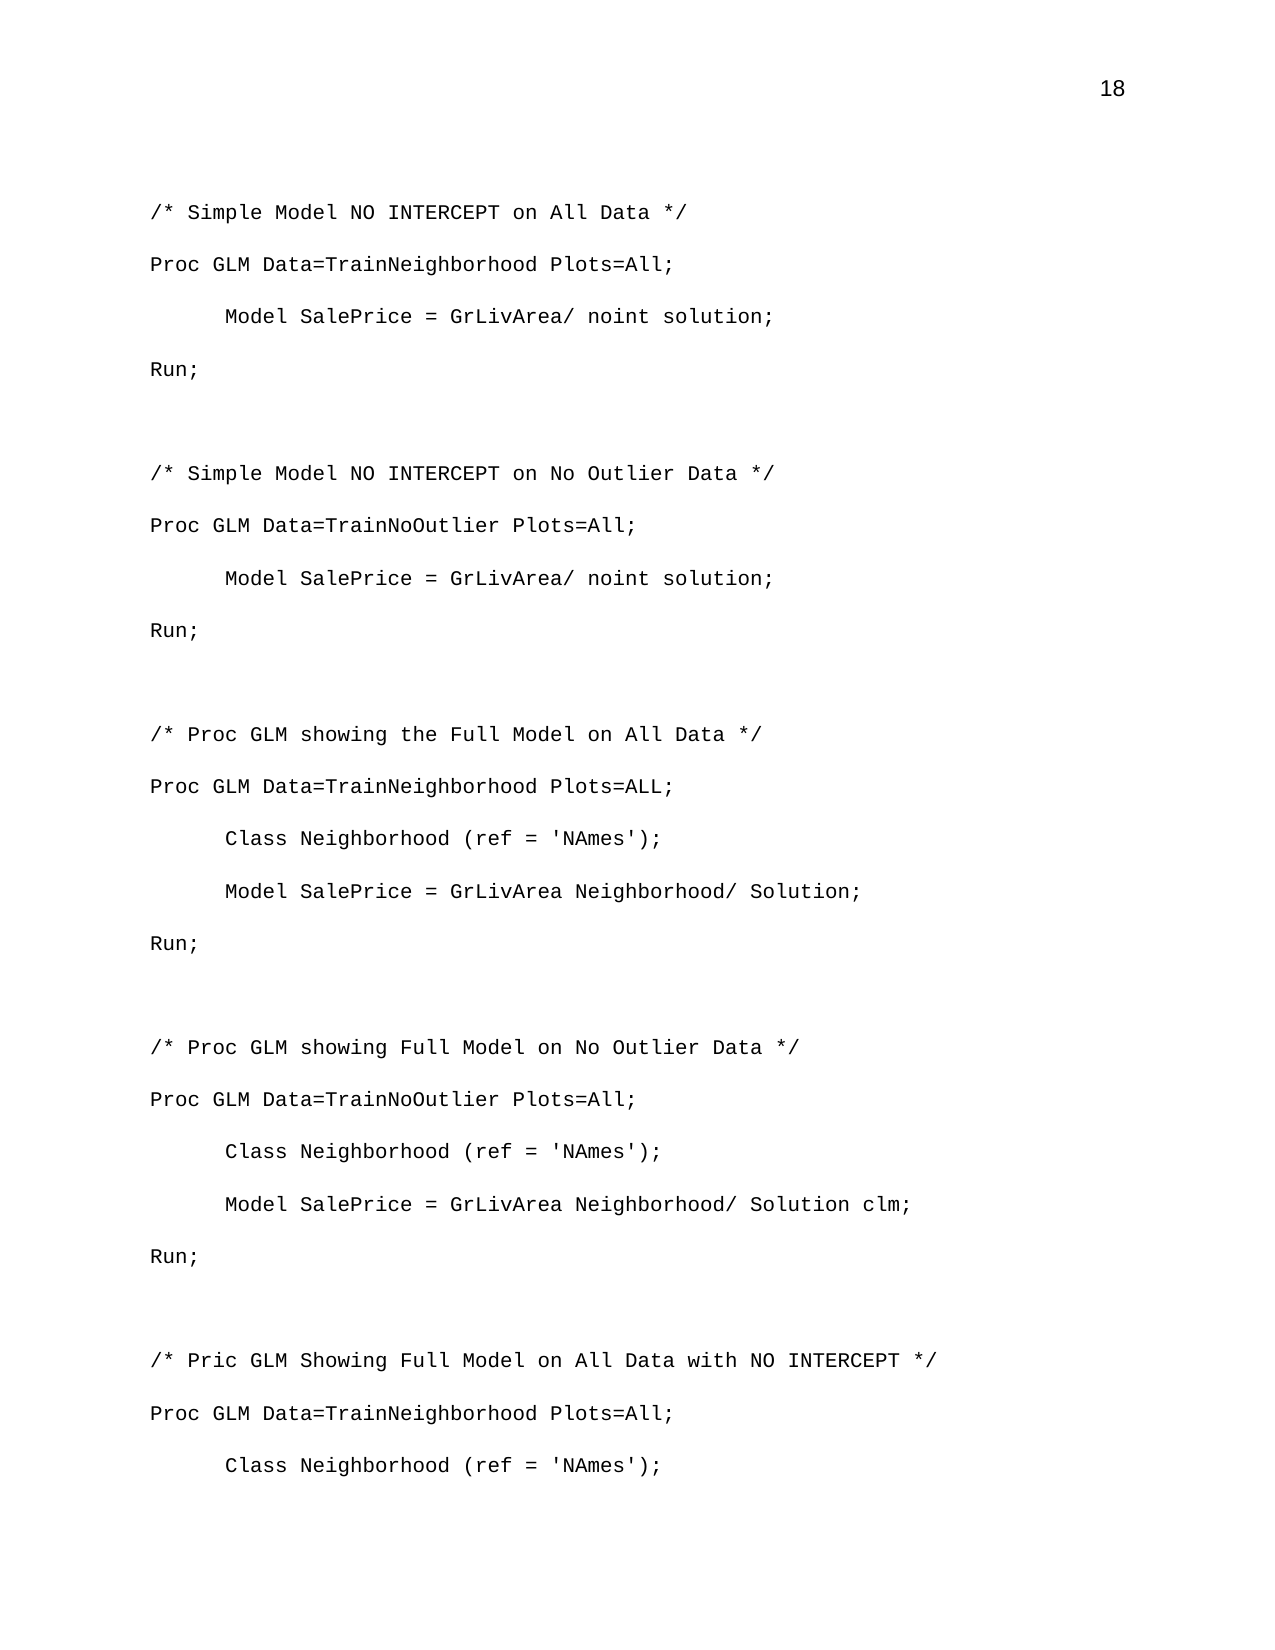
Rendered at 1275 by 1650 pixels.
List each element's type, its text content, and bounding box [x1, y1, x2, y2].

text Proc GLM Data=TrainNoOutlier Plots=All; [150, 1089, 1125, 1113]
text Model SalePrice = GrLivArea/ noint solution; [150, 567, 1125, 591]
text Run; [150, 1246, 1125, 1269]
text Model SalePrice = GrLivArea/ noint solution; [150, 307, 1125, 330]
text Class Neighborhood (ref = 'NAmes'); [150, 1142, 1125, 1165]
text Run; [150, 933, 1125, 956]
text Proc GLM Data=TrainNeighborhood Plots=ALL; [150, 776, 1125, 800]
text /* Simple Model NO INTERCEPT on No Outlier Data */ [150, 463, 1125, 487]
text Model SalePrice = GrLivArea Neighborhood/ Solution; [150, 881, 1125, 904]
text Run; [150, 359, 1125, 382]
text Class Neighborhood (ref = 'NAmes'); [150, 828, 1125, 852]
text /* Proc GLM showing Full Model on No Outlier Data */ [150, 1037, 1125, 1061]
text /* Pric GLM Showing Full Model on All Data with NO INTERCEPT */ [150, 1350, 1125, 1374]
text Run; [150, 620, 1125, 643]
text Proc GLM Data=TrainNeighborhood Plots=All; [150, 1402, 1125, 1426]
text Proc GLM Data=TrainNeighborhood Plots=All; [150, 254, 1125, 278]
text Model SalePrice = GrLivArea Neighborhood/ Solution clm; [150, 1194, 1125, 1217]
text Proc GLM Data=TrainNoOutlier Plots=All; [150, 515, 1125, 539]
text Class Neighborhood (ref = 'NAmes'); [150, 1455, 1125, 1478]
text /* Simple Model NO INTERCEPT on All Data */ [150, 202, 1125, 226]
text /* Proc GLM showing the Full Model on All Data */ [150, 724, 1125, 748]
